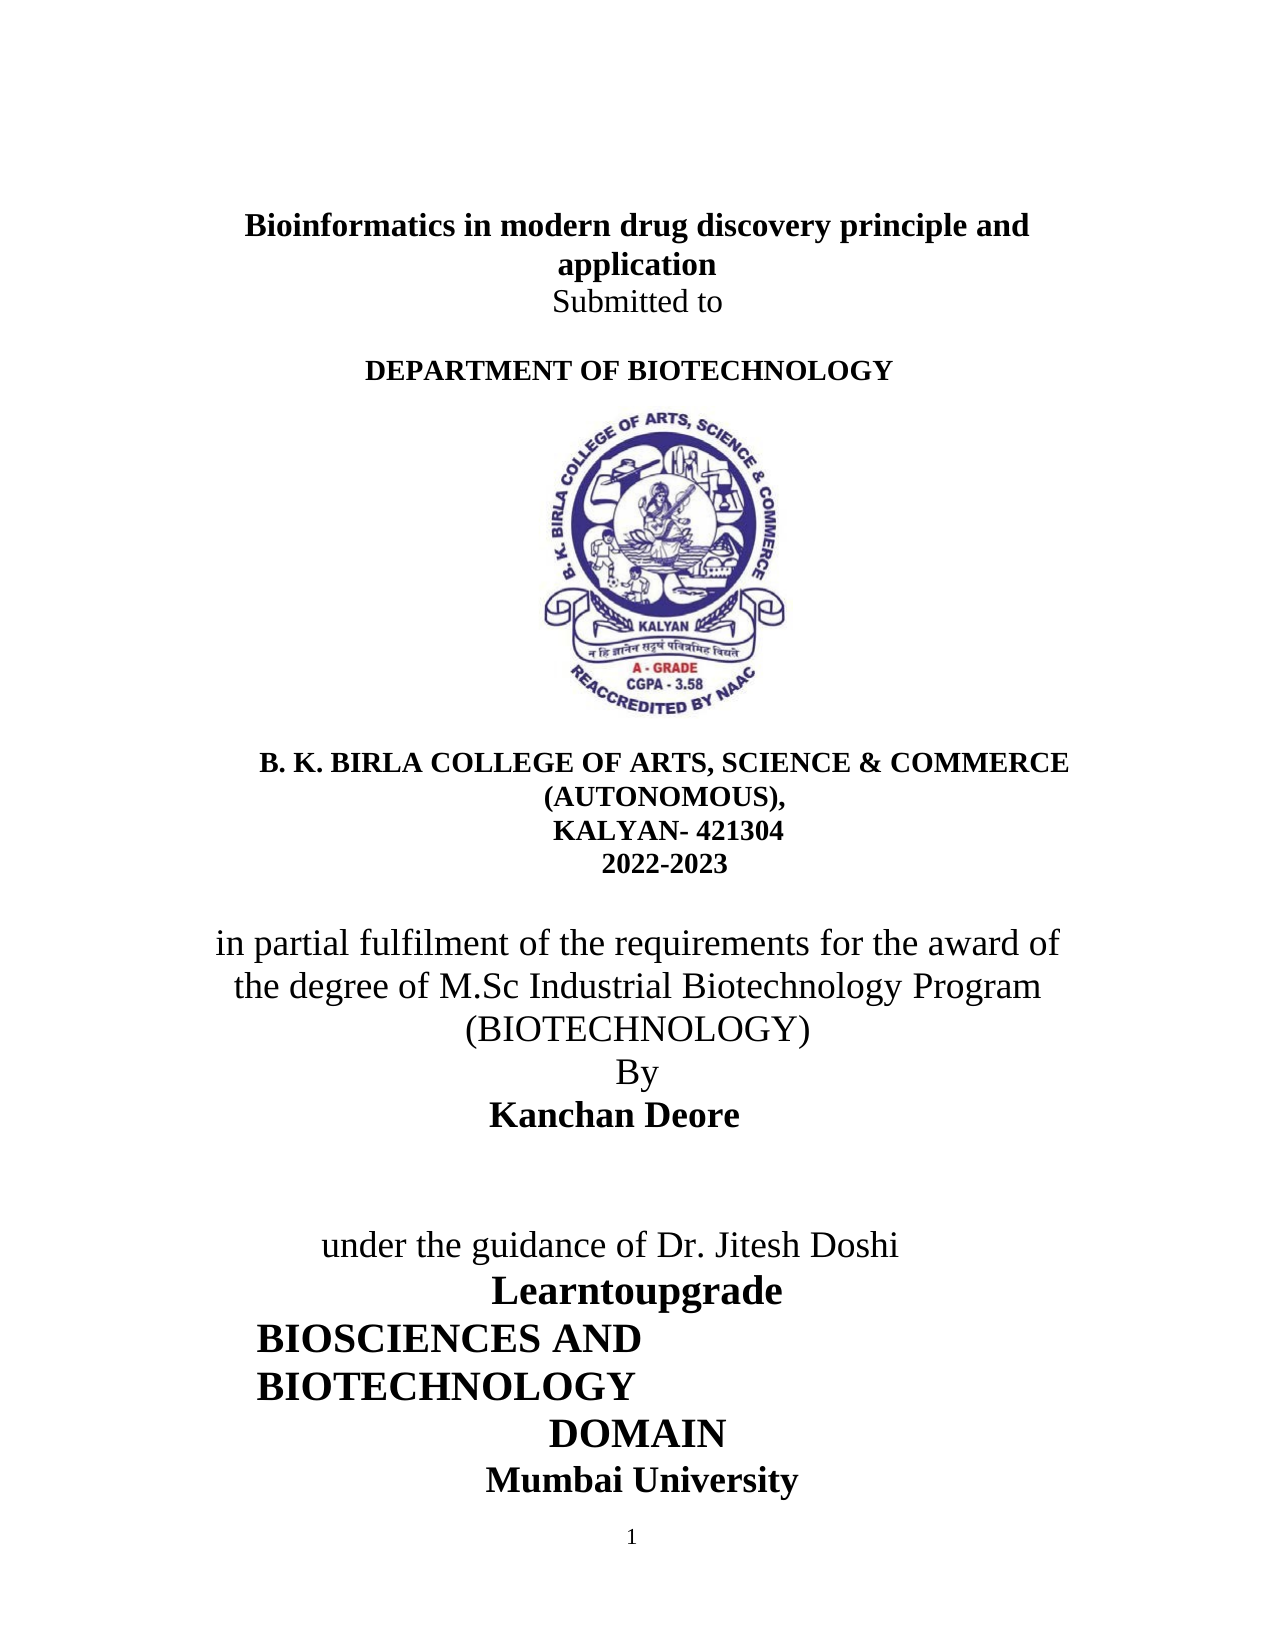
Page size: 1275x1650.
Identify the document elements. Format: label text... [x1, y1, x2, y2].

text By [187, 1050, 1087, 1093]
text Submitted to [188, 282, 1087, 319]
subtitle Learntoupgrade BIOSCIENCES AND BIOTECHNOLOGY [256, 1266, 1030, 1409]
text DOMAIN [548, 1409, 1227, 1457]
text under the guidance of Dr. Jitesh Doshi [321, 1222, 1227, 1265]
text KALYAN- 421304 [164, 813, 1165, 846]
picture [538, 406, 793, 719]
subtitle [485, 1457, 799, 1500]
text 2022-2023 [164, 846, 1165, 880]
text Bioinformatics in modern drug discovery principle and application [187, 206, 1087, 282]
text B. K. BIRLA COLLEGE OF ARTS, SCIENCE & COMMERCE (AUTONOMOUS), [164, 746, 1165, 813]
text in partial fulfilment of the requirements for the award of the degree of M.Sc Industrial Biotechnology Program (BIOTECHNOLOGY) [188, 920, 1087, 1049]
subtitle Kanchan Deore [142, 1093, 1087, 1136]
text DEPARTMENT OF BIOTECHNOLOGY [365, 353, 1227, 387]
